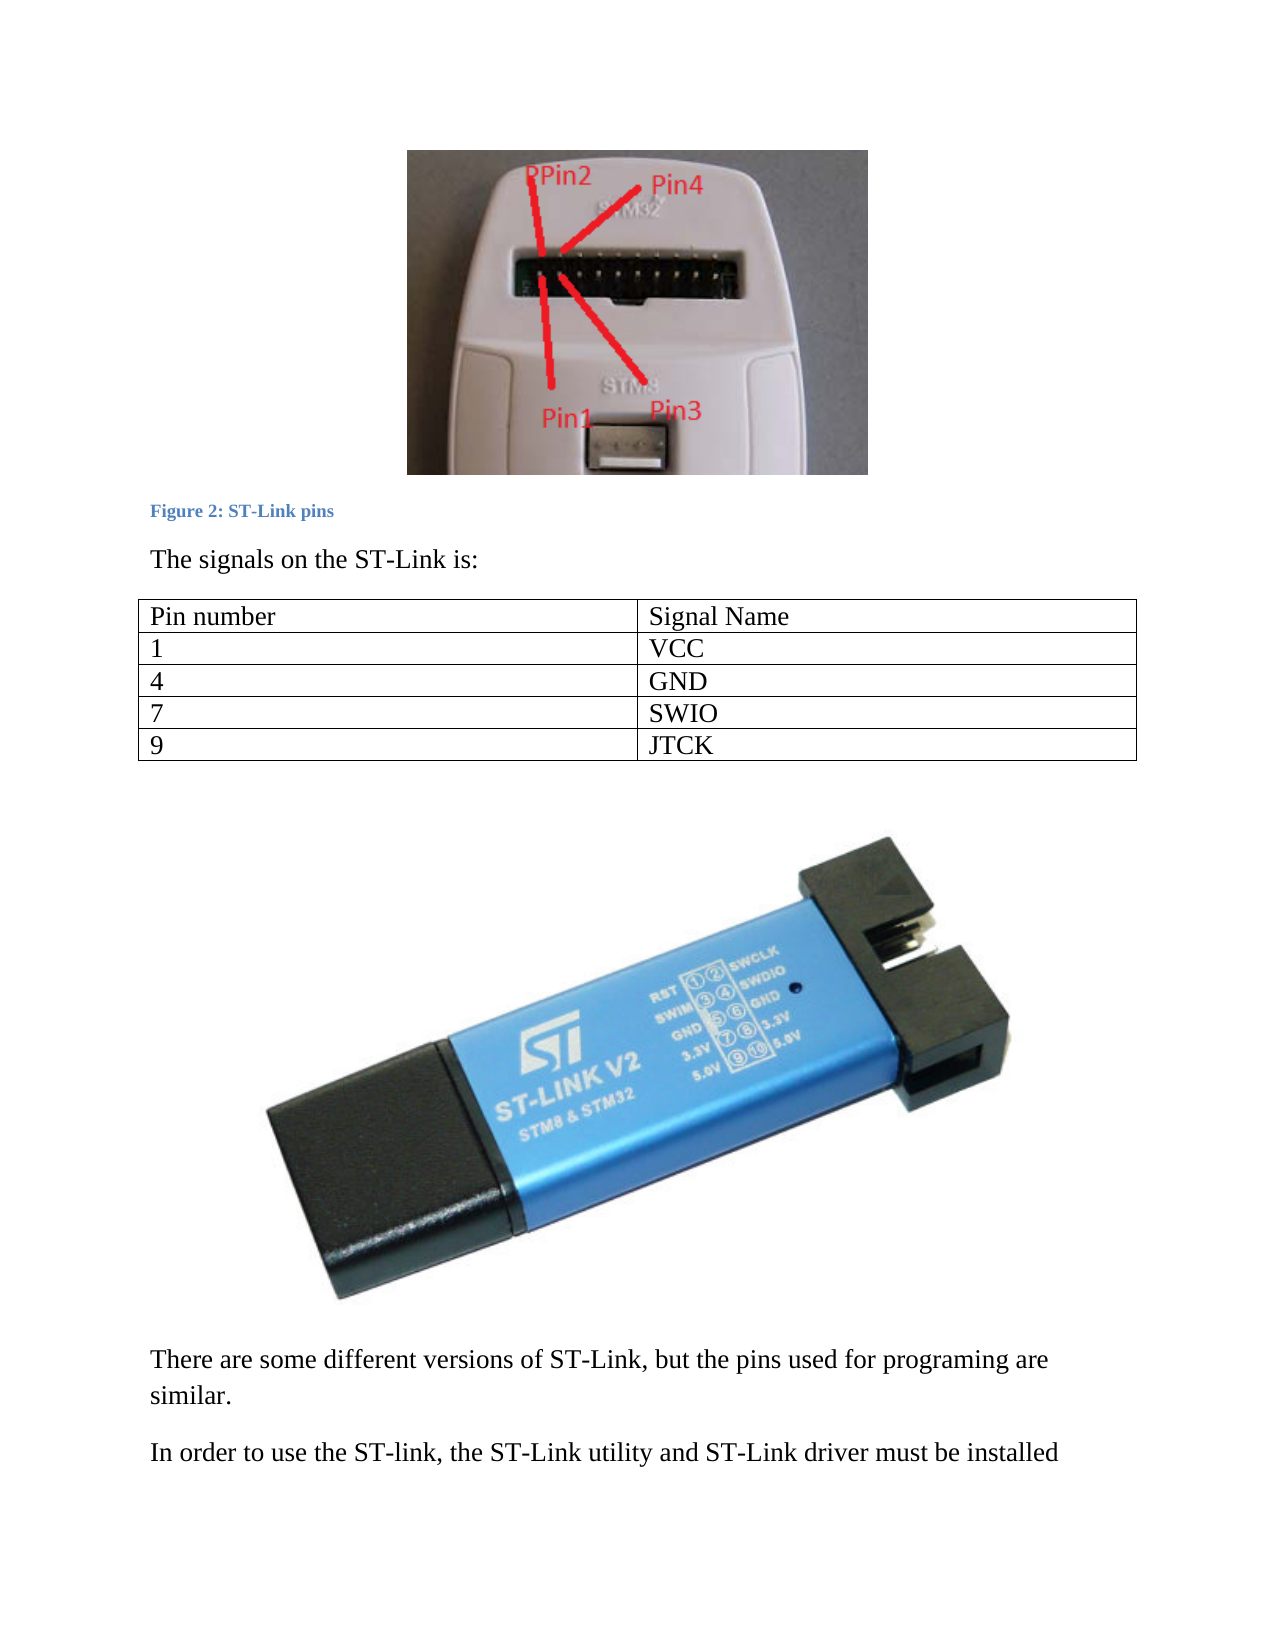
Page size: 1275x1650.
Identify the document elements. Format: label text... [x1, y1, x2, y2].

table_cell 1 [139, 633, 637, 664]
text The signals on the ST-Link is: [150, 543, 1125, 574]
picture [407, 150, 868, 475]
table_cell VCC [638, 633, 1136, 664]
table_cell 7 [139, 697, 637, 728]
table_cell JTCK [638, 729, 1136, 760]
table_header Pin number [139, 600, 637, 632]
text There are some different versions of ST-Link, but the pins used for programing are similar. [150, 1343, 1125, 1410]
picture [246, 817, 1029, 1318]
table_cell GND [638, 665, 1136, 696]
table_cell 9 [139, 729, 637, 760]
table_cell 4 [139, 665, 637, 696]
table_cell SWIO [638, 697, 1136, 728]
text In order to use the ST-link, the ST-Link utility and ST-Link driver must be installed [150, 1436, 1125, 1467]
table_header Signal Name [638, 600, 1136, 632]
